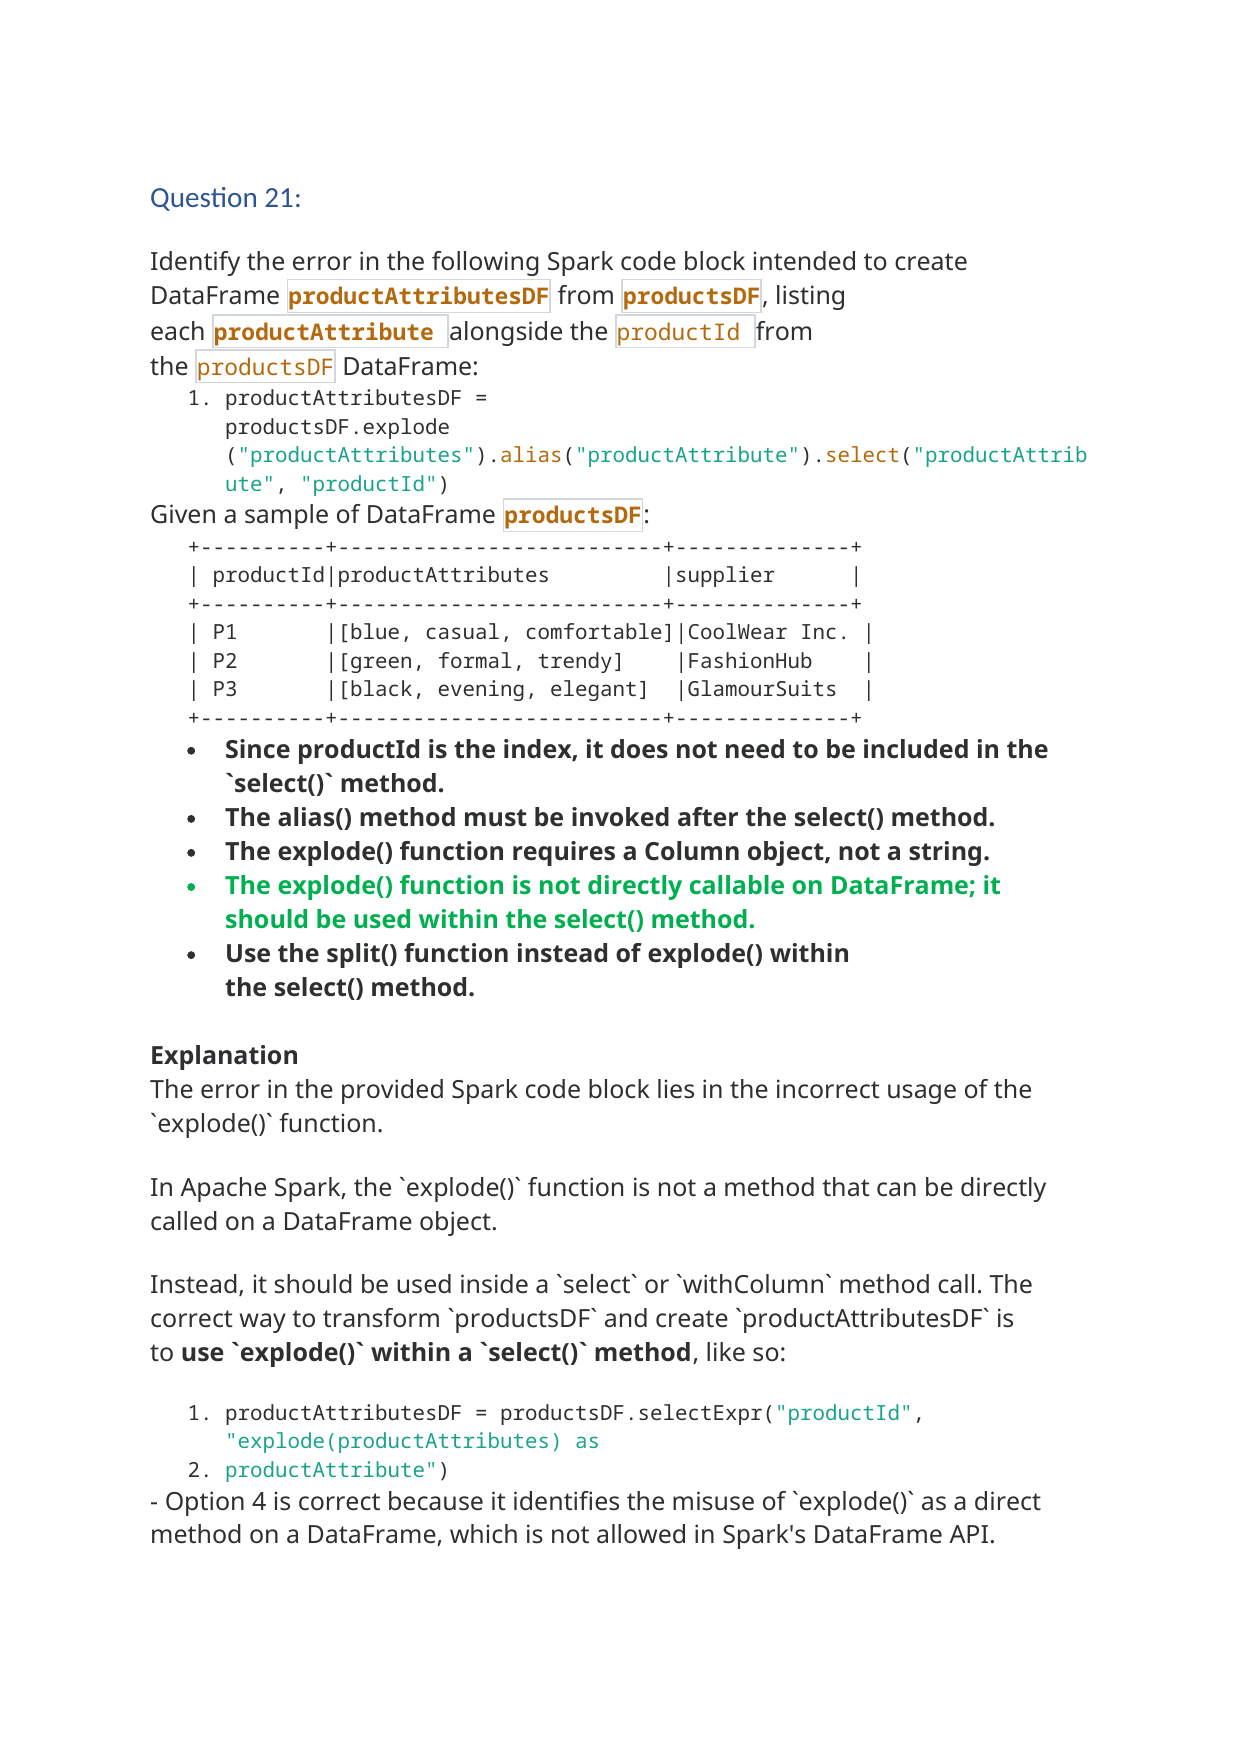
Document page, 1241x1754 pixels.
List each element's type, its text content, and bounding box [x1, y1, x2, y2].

list Since productId is the index, it does not need to be included in the `select()` method. [187, 731, 1090, 799]
text In Apache Spark, the `explode()` function is not a method that can be directly called on a DataFrame object. [150, 1169, 1090, 1237]
text | P1 |[blue, casual, comfortable]|CoolWear Inc. | [187, 617, 1090, 646]
list productAttribute") [187, 1455, 1090, 1483]
text Explanation [150, 1038, 1090, 1072]
text | P3 |[black, evening, elegant] |GlamourSuits | [187, 674, 1090, 703]
text +----------+--------------------------+--------------+ [187, 703, 1090, 731]
list The alias() method must be invoked after the select() method. [187, 799, 1090, 833]
text | P2 |[green, formal, trendy] |FashionHub | [187, 646, 1090, 674]
list Use the split() function instead of explode() within the select() method. [187, 936, 1090, 1004]
text | productId|productAttributes |supplier | [187, 561, 1090, 589]
list productAttributesDF = productsDF.explode("productAttributes").alias("productAttribute").select("productAttribute", "productId") [187, 383, 1090, 497]
text Identify the error in the following Spark code block intended to create DataFrame productAttributesDF from productsDF, listing each productAttribute alongside the productId from the productsDF DataFrame: [150, 244, 1090, 383]
subtitle Question 21: [150, 179, 1090, 215]
text The error in the provided Spark code block lies in the incorrect usage of the `explode()` function. [150, 1072, 1090, 1140]
text +----------+--------------------------+--------------+ [187, 589, 1090, 617]
text Instead, it should be used inside a `select` or `withColumn` method call. The correct way to transform `productsDF` and create `productAttributesDF` is to use `explode()` within a `select()` method, like so: [150, 1266, 1090, 1369]
text - Option 4 is correct because it identifies the misuse of `explode()` as a direct method on a DataFrame, which is not allowed in Spark's DataFrame API. [150, 1483, 1090, 1551]
text +----------+--------------------------+--------------+ [187, 532, 1090, 561]
text Given a sample of DataFrame productsDF: [150, 497, 642, 532]
list productAttributesDF = productsDF.selectExpr("productId", "explode(productAttributes) as [187, 1398, 1090, 1455]
text Given a sample of DataFrame productsDF: [643, 497, 1090, 532]
list The explode() function is not directly callable on DataFrame; it should be used within the select() method. [187, 867, 1090, 936]
list The explode() function requires a Column object, not a string. [187, 833, 1090, 867]
